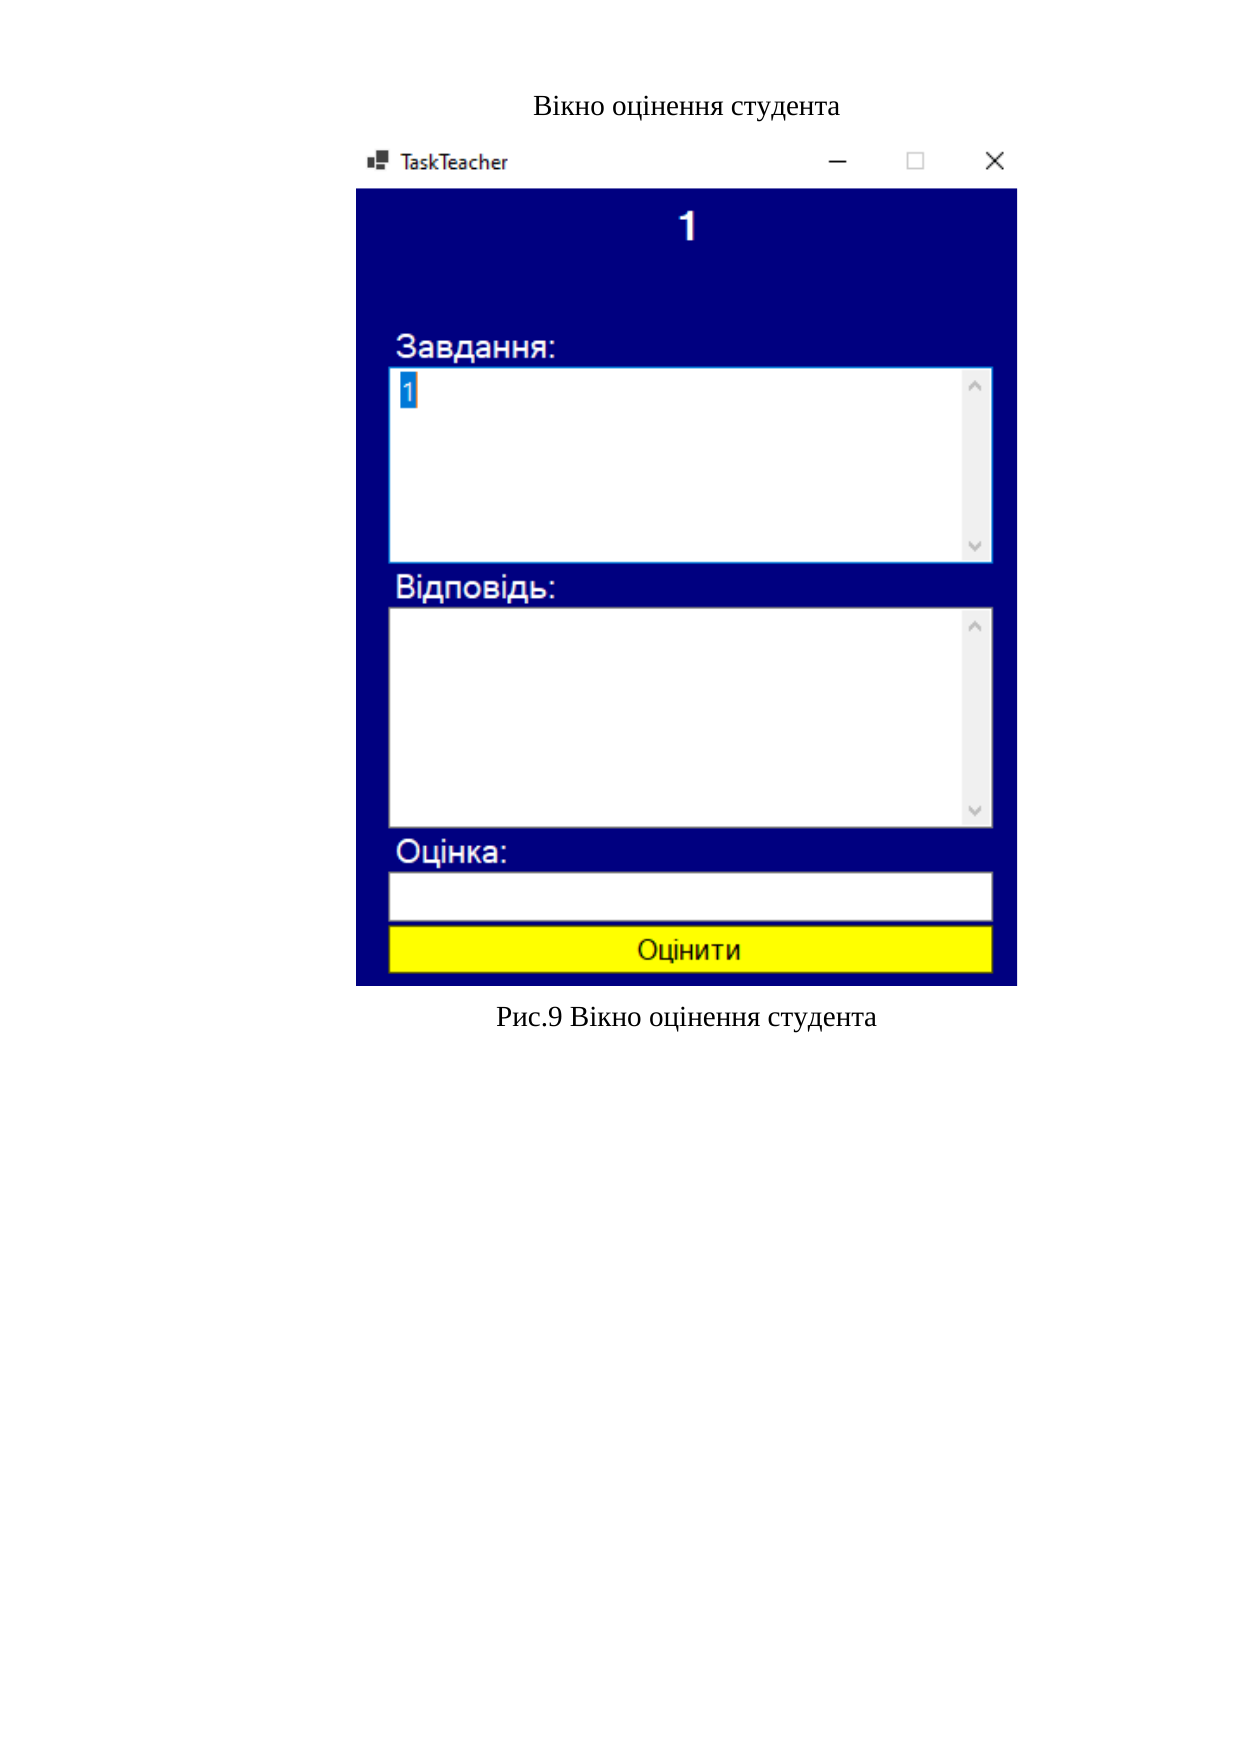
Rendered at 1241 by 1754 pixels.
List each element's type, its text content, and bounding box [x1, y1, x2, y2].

text Вікно оцінення студента [148, 88, 1152, 122]
text Рис.9 Вікно оцінення студента [148, 999, 1152, 1032]
picture [356, 138, 1018, 986]
